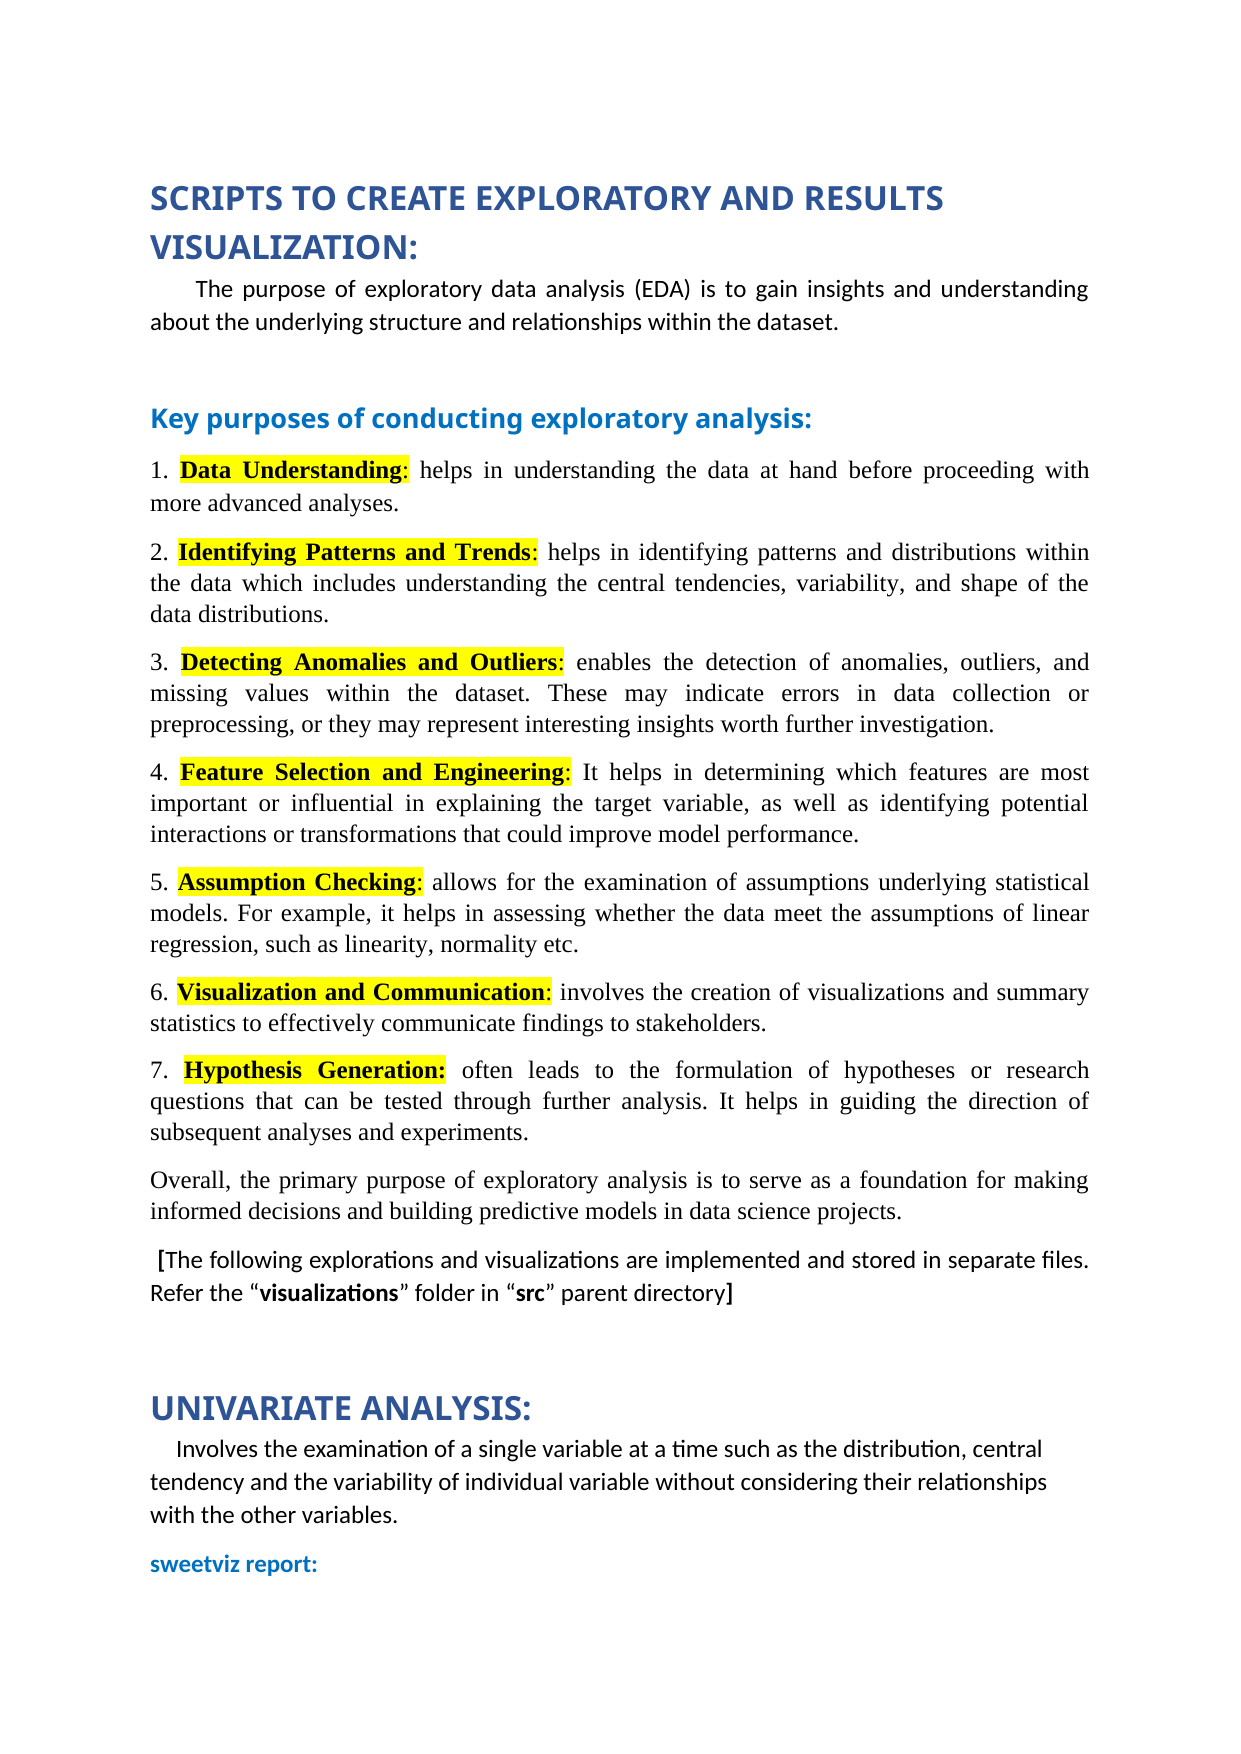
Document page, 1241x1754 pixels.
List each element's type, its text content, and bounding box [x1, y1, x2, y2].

text [The following explorations and visualizations are implemented and stored in separate files. Refer the “visualizations” folder in “src” parent directory] [150, 1244, 1090, 1307]
subtitle SCRIPTS TO CREATE EXPLORATORY AND RESULTS VISUALIZATION: [150, 175, 1090, 269]
subtitle UNIVARIATE ANALYSIS: [150, 1384, 1090, 1430]
text 4. Feature Selection and Engineering: It helps in determining which features are most important or influential in explaining the target variable, as well as identifying potential interactions or transformations that could improve model performance. [150, 757, 1090, 848]
text 6. Visualization and Communication: involves the creation of visualizations and summary statistics to effectively communicate findings to stakeholders. [150, 977, 1090, 1036]
text Involves the examination of a single variable at a time such as the distribution, central tendency and the variability of individual variable without considering their relationships with the other variables. [150, 1433, 1090, 1529]
text sweetviz report: [150, 1549, 1090, 1579]
text Overall, the primary purpose of exploratory analysis is to serve as a foundation for making informed decisions and building predictive models in data science projects. [150, 1165, 1090, 1225]
subtitle Key purposes of conducting exploratory analysis: [150, 399, 1090, 436]
text 2. Identifying Patterns and Trends: helps in identifying patterns and distributions within the data which includes understanding the central tendencies, variability, and shape of the data distributions. [150, 537, 1090, 628]
text 5. Assumption Checking: allows for the examination of assumptions underlying statistical models. For example, it helps in assessing whether the data meet the assumptions of linear regression, such as linearity, normality etc. [150, 867, 1090, 958]
text The purpose of exploratory data analysis (EDA) is to gain insights and understanding about the underlying structure and relationships within the dataset. [150, 273, 1090, 336]
text 1. Data Understanding: helps in understanding the data at hand before proceeding with more advanced analyses. [150, 455, 1090, 516]
text 3. Detecting Anomalies and Outliers: enables the detection of anomalies, outliers, and missing values within the dataset. These may indicate errors in data collection or preprocessing, or they may represent interesting insights worth further investigation. [150, 647, 1090, 738]
text 7. Hypothesis Generation: often leads to the formulation of hypotheses or research questions that can be tested through further analysis. It helps in guiding the direction of subsequent analyses and experiments. [150, 1055, 1090, 1146]
